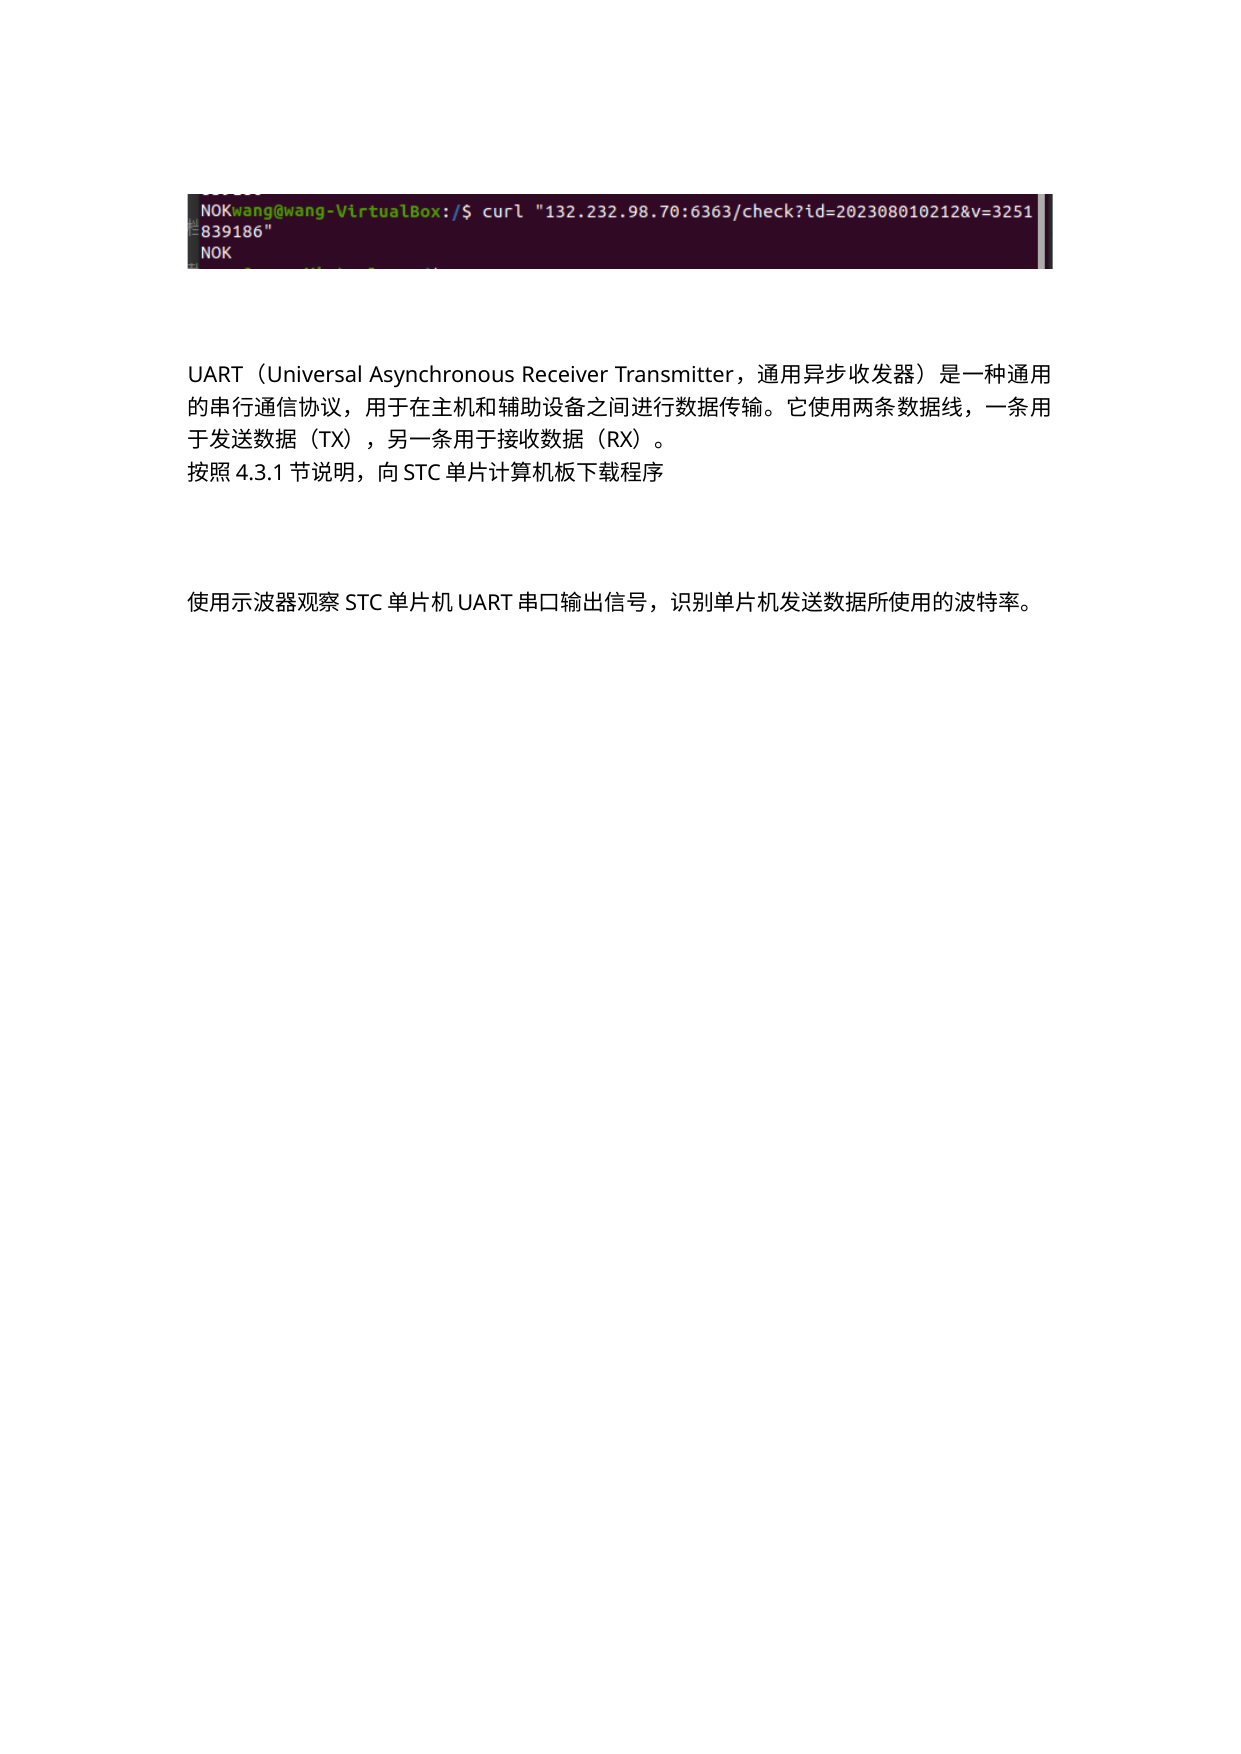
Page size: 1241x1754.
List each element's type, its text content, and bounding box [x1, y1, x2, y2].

text UART（Universal Asynchronous Receiver Transmitter，通用异步收发器）是一种通用的串行通信协议，用于在主机和辅助设备之间进行数据传输。它使用两条数据线，一条用于发送数据（TX），另一条用于接收数据（RX）。 [187, 357, 1053, 454]
text 按照4.3.1节说明，向STC单片计算机板下载程序 [187, 454, 1053, 487]
text 使用示波器观察STC单片机UART串口输出信号，识别单片机发送数据所使用的波特率。 [187, 584, 1053, 617]
picture [187, 194, 1053, 269]
